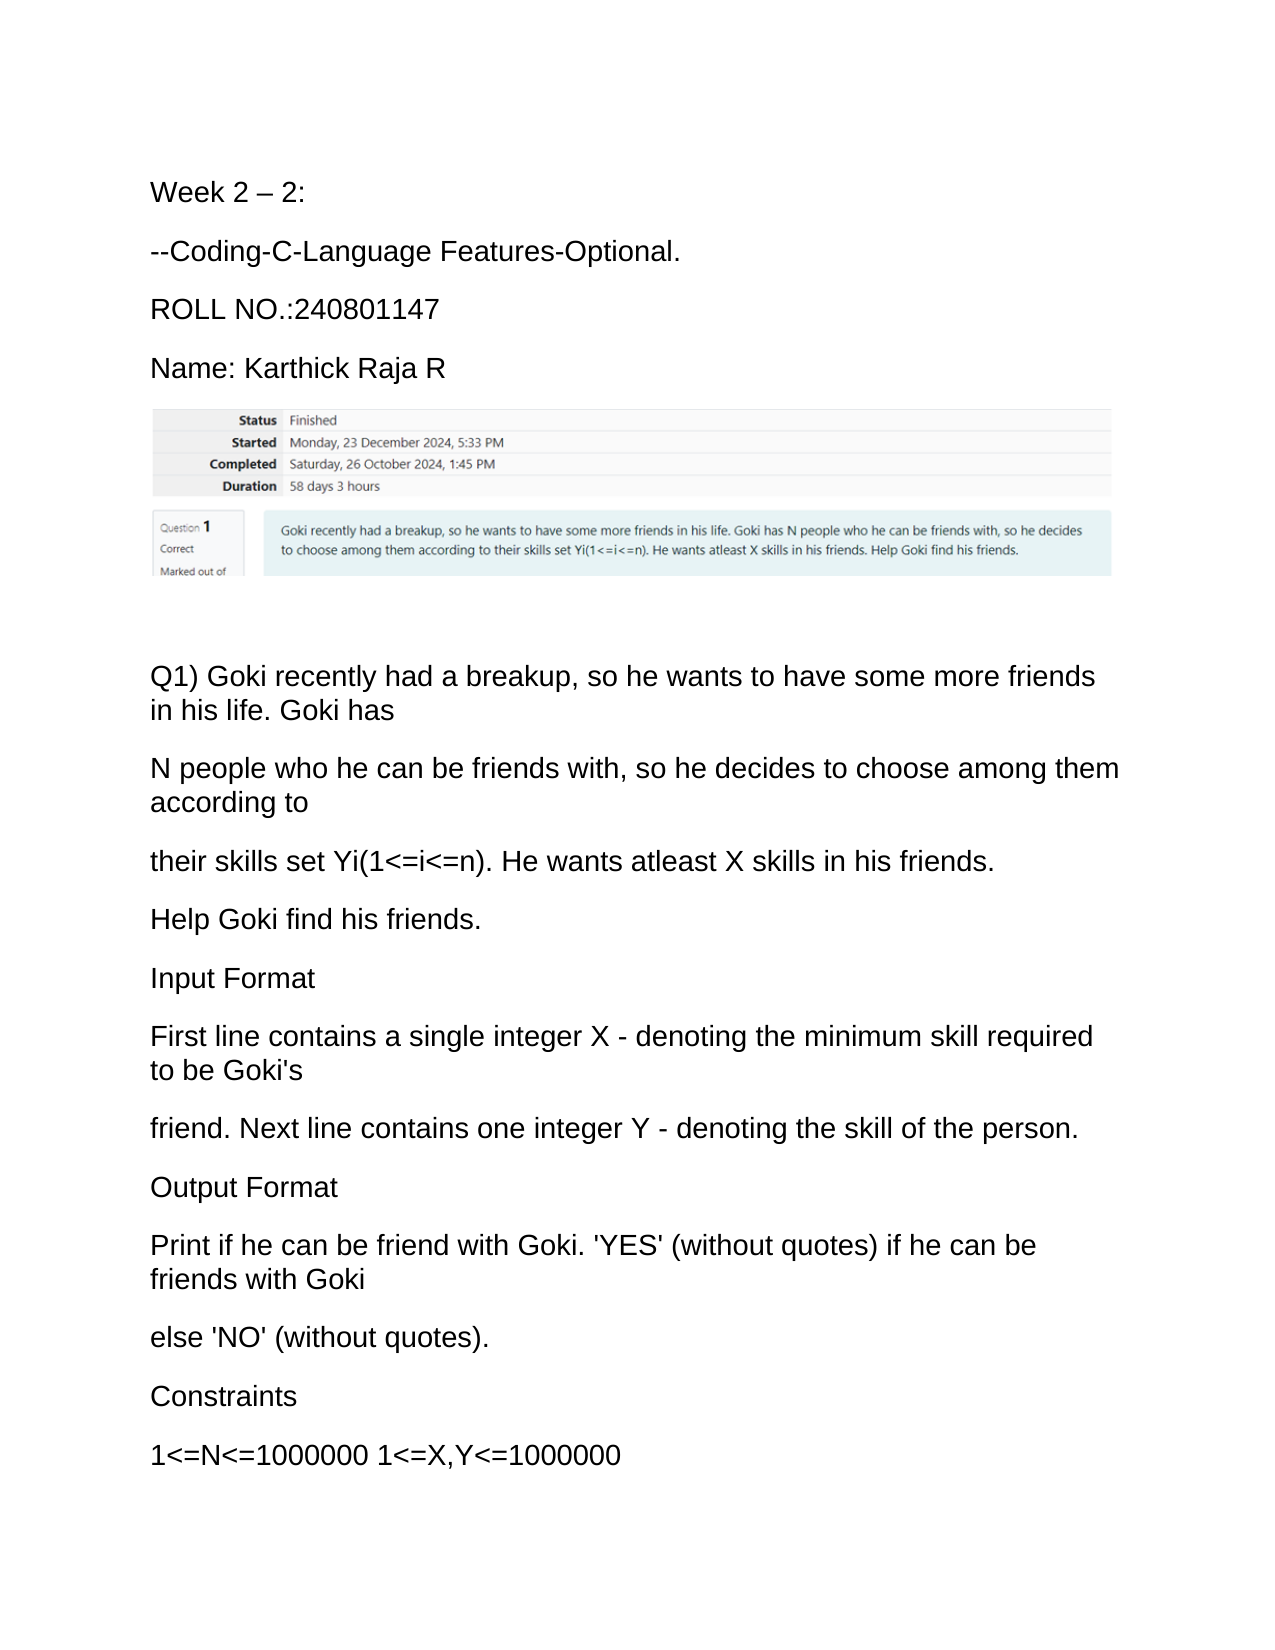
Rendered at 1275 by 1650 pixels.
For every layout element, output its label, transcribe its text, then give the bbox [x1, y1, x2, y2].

text Print if he can be friend with Goki. 'YES' (without quotes) if he can be friends with Goki [150, 1228, 1125, 1295]
text First line contains a single integer X - denoting the minimum skill required to be Goki's [150, 1019, 1125, 1086]
text Q1) Goki recently had a breakup, so he wants to have some more friends in his life. Goki has [150, 659, 1125, 726]
picture [150, 409, 1125, 576]
text Output Format [150, 1170, 1125, 1203]
text N people who he can be friends with, so he decides to choose among them according to [150, 751, 1125, 818]
text Name: Karthick Raja R [150, 351, 1125, 384]
text their skills set Yi(1<=i<=n). He wants atleast X skills in his friends. [150, 843, 1125, 877]
text else 'NO' (without quotes). [150, 1320, 1125, 1354]
text Constraints [150, 1379, 1125, 1412]
text Input Format [150, 961, 1125, 994]
text --Coding-C-Language Features-Optional. [150, 233, 1125, 267]
text Week 2 – 2: [150, 175, 1125, 208]
text Help Goki find his friends. [150, 902, 1125, 936]
text ROLL NO.:240801147 [150, 292, 1125, 326]
text 1<=N<=1000000 1<=X,Y<=1000000 [150, 1437, 1125, 1471]
text friend. Next line contains one integer Y - denoting the skill of the person. [150, 1111, 1125, 1145]
